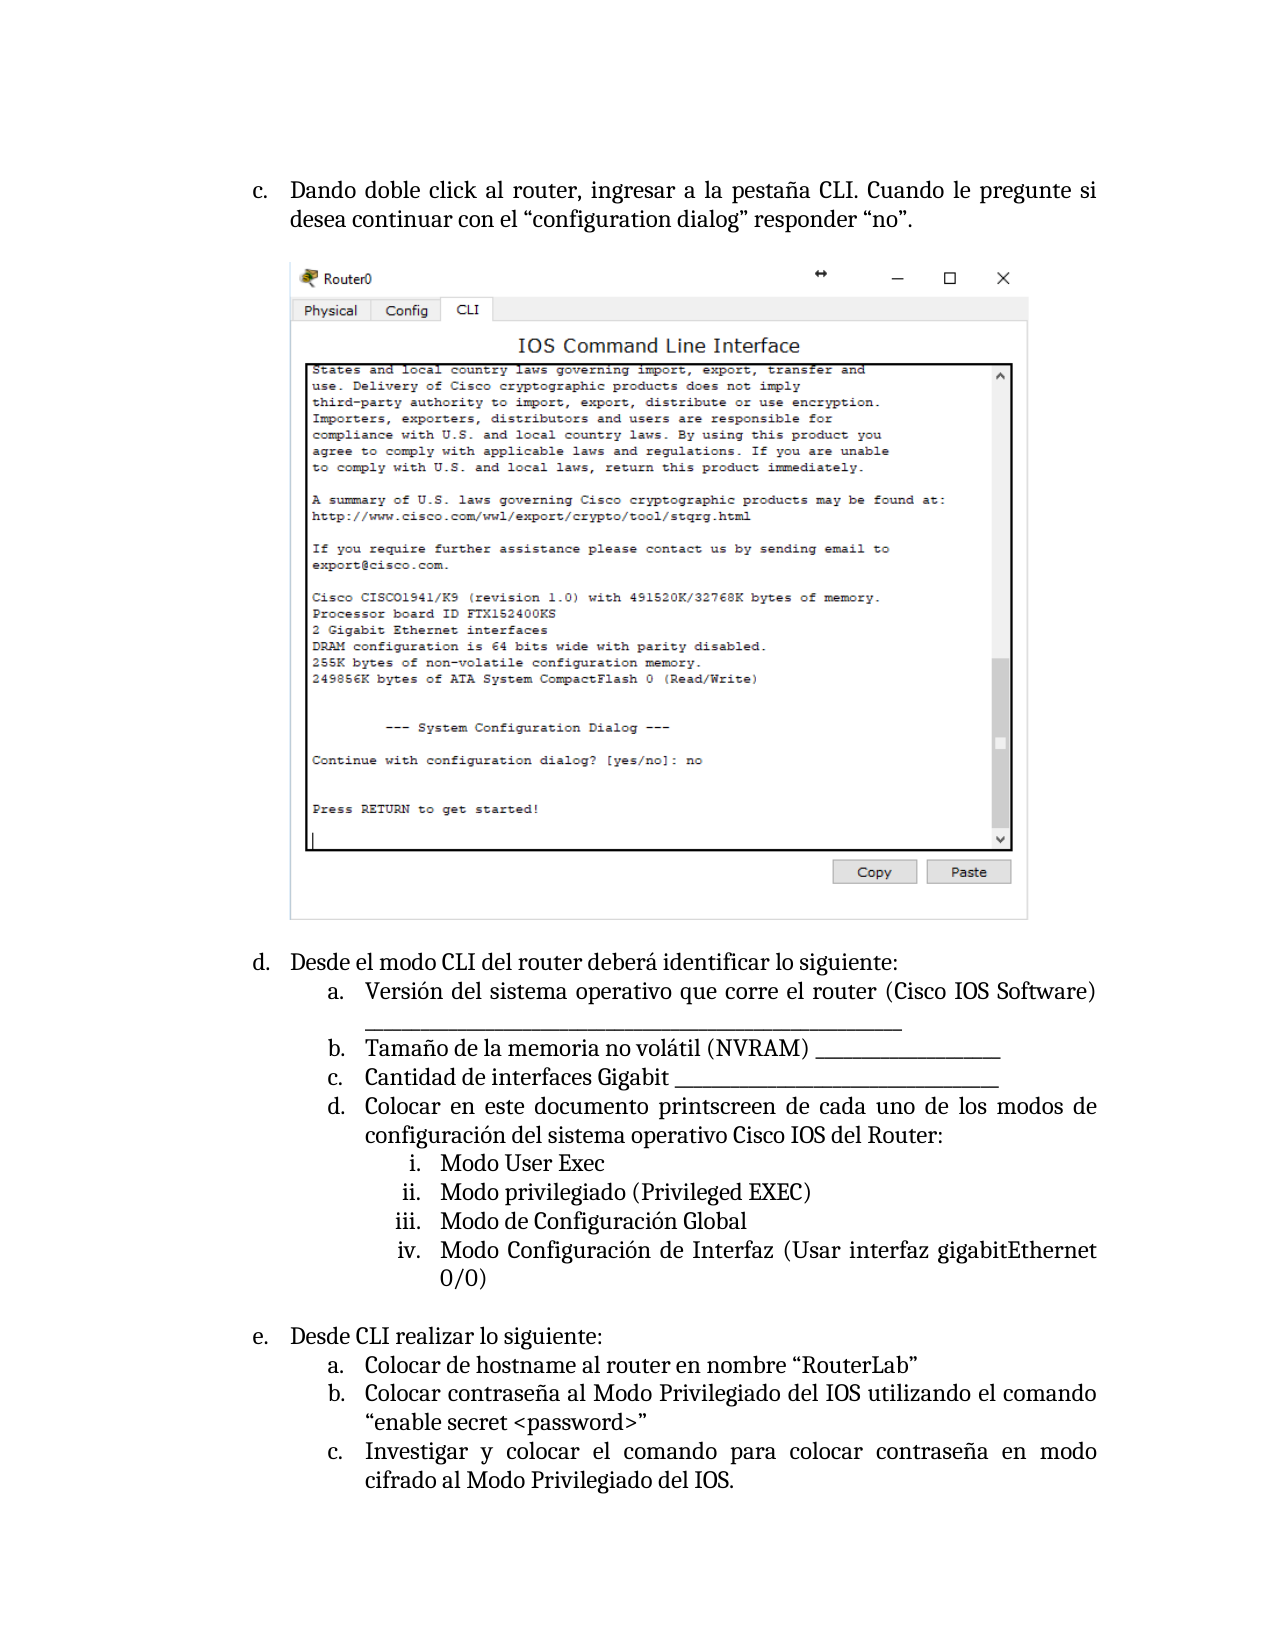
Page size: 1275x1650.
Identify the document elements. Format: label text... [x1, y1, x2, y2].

list Cantidad de interfaces Gigabit ___________________________________ [327, 1063, 1098, 1092]
list Investigar y colocar el comando para colocar contraseña en modo cifrado al Modo Privilegiado del IOS. [327, 1437, 1098, 1494]
list Modo Configuración de Interfaz (Usar interfaz gigabitEthernet 0/0) [421, 1236, 1098, 1293]
list Desde CLI realizar lo siguiente: [252, 1322, 1098, 1351]
list Versión del sistema operativo que corre el router (Cisco IOS Software) __________________________________________________________ [327, 977, 1098, 1034]
list Desde el modo CLI del router deberá identificar lo siguiente: [252, 948, 1098, 977]
list Colocar en este documento printscreen de cada uno de los modos de configuración del sistema operativo Cisco IOS del Router: [327, 1092, 1098, 1149]
list Colocar de hostname al router en nombre “RouterLab” [327, 1351, 1098, 1379]
list Modo User Exec [421, 1149, 1098, 1178]
list Dando doble click al router, ingresar a la pestaña CLI. Cuando le pregunte si desea continuar con el “configuration dialog” responder “no”. [252, 176, 1098, 234]
list Tamaño de la memoria no volátil (NVRAM) ____________________ [327, 1034, 1098, 1063]
list Modo de Configuración Global [421, 1207, 1098, 1236]
list Colocar contraseña al Modo Privilegiado del IOS utilizando el comando “enable secret <password>” [327, 1379, 1098, 1437]
picture [289, 262, 1029, 920]
list Modo privilegiado (Privileged EXEC) [421, 1178, 1098, 1207]
